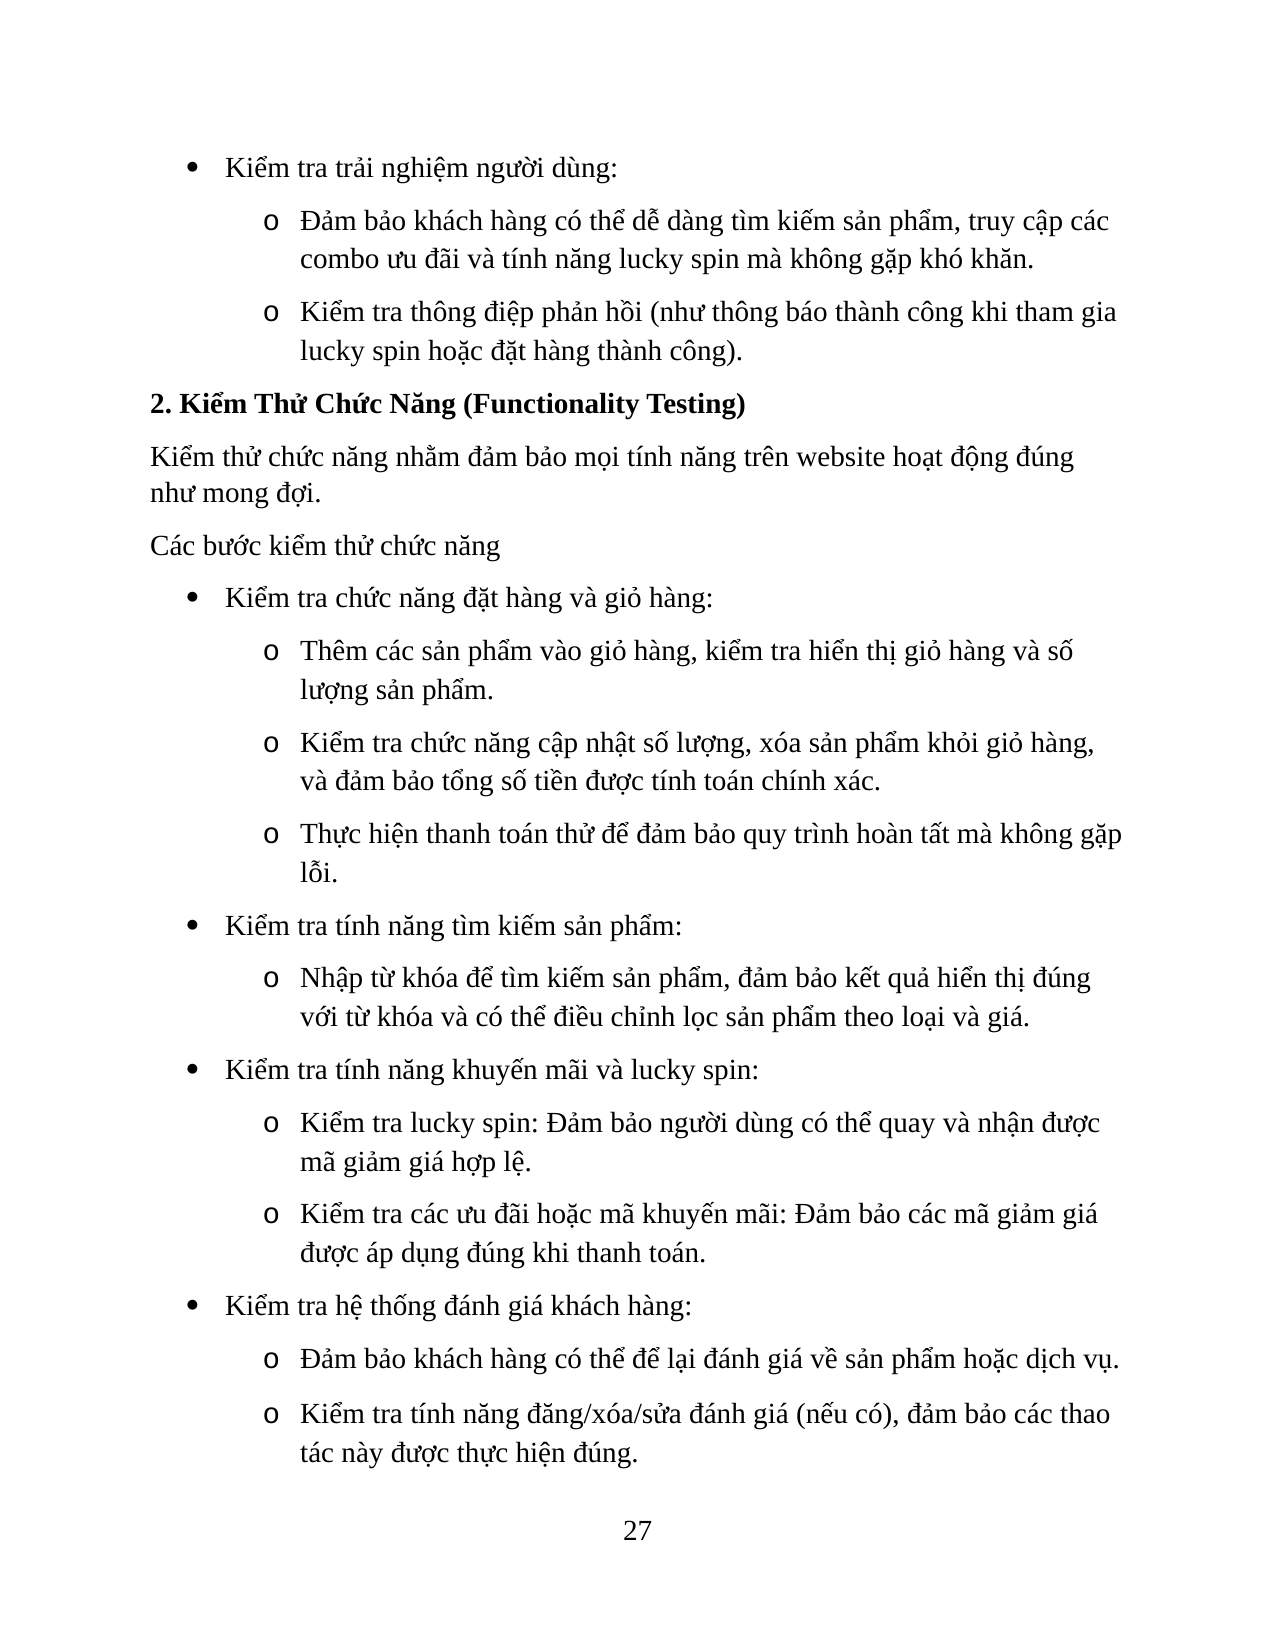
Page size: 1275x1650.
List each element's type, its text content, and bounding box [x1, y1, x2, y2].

list Kiểm tra tính năng khuyến mãi và lucky spin: [187, 1052, 1125, 1086]
list Kiểm tra tính năng đăng/xóa/sửa đánh giá (nếu có), đảm bảo các thao tác này được thực hiện đúng. [262, 1396, 1125, 1468]
list Đảm bảo khách hàng có thể để lại đánh giá về sản phẩm hoặc dịch vụ. [262, 1341, 1125, 1377]
text Kiểm thử chức năng nhằm đảm bảo mọi tính năng trên website hoạt động đúng như mong đợi. [150, 439, 1125, 508]
list Đảm bảo khách hàng có thể dễ dàng tìm kiếm sản phẩm, truy cập các combo ưu đãi và tính năng lucky spin mà không gặp khó khăn. [262, 203, 1125, 275]
list Kiểm tra tính năng tìm kiếm sản phẩm: [187, 908, 1125, 941]
list Kiểm tra thông điệp phản hồi (như thông báo thành công khi tham gia lucky spin hoặc đặt hàng thành công). [262, 294, 1125, 367]
list Thêm các sản phẩm vào giỏ hàng, kiểm tra hiển thị giỏ hàng và số lượng sản phẩm. [262, 633, 1125, 706]
list Kiểm tra các ưu đãi hoặc mã khuyến mãi: Đảm bảo các mã giảm giá được áp dụng đúng khi thanh toán. [262, 1196, 1125, 1269]
text 2. Kiểm Thử Chức Năng (Functionality Testing) [150, 386, 1125, 419]
list Kiểm tra hệ thống đánh giá khách hàng: [187, 1288, 1125, 1322]
list Thực hiện thanh toán thử để đảm bảo quy trình hoàn tất mà không gặp lỗi. [262, 816, 1125, 888]
list Kiểm tra trải nghiệm người dùng: [187, 150, 1125, 184]
list Kiểm tra chức năng cập nhật số lượng, xóa sản phẩm khỏi giỏ hàng, và đảm bảo tổng số tiền được tính toán chính xác. [262, 725, 1125, 797]
list Nhập từ khóa để tìm kiếm sản phẩm, đảm bảo kết quả hiển thị đúng với từ khóa và có thể điều chỉnh lọc sản phẩm theo loại và giá. [262, 961, 1125, 1033]
list Kiểm tra lucky spin: Đảm bảo người dùng có thể quay và nhận được mã giảm giá hợp lệ. [262, 1105, 1125, 1177]
list Kiểm tra chức năng đặt hàng và giỏ hàng: [187, 580, 1125, 614]
text Các bước kiểm thử chức năng [150, 528, 1125, 561]
